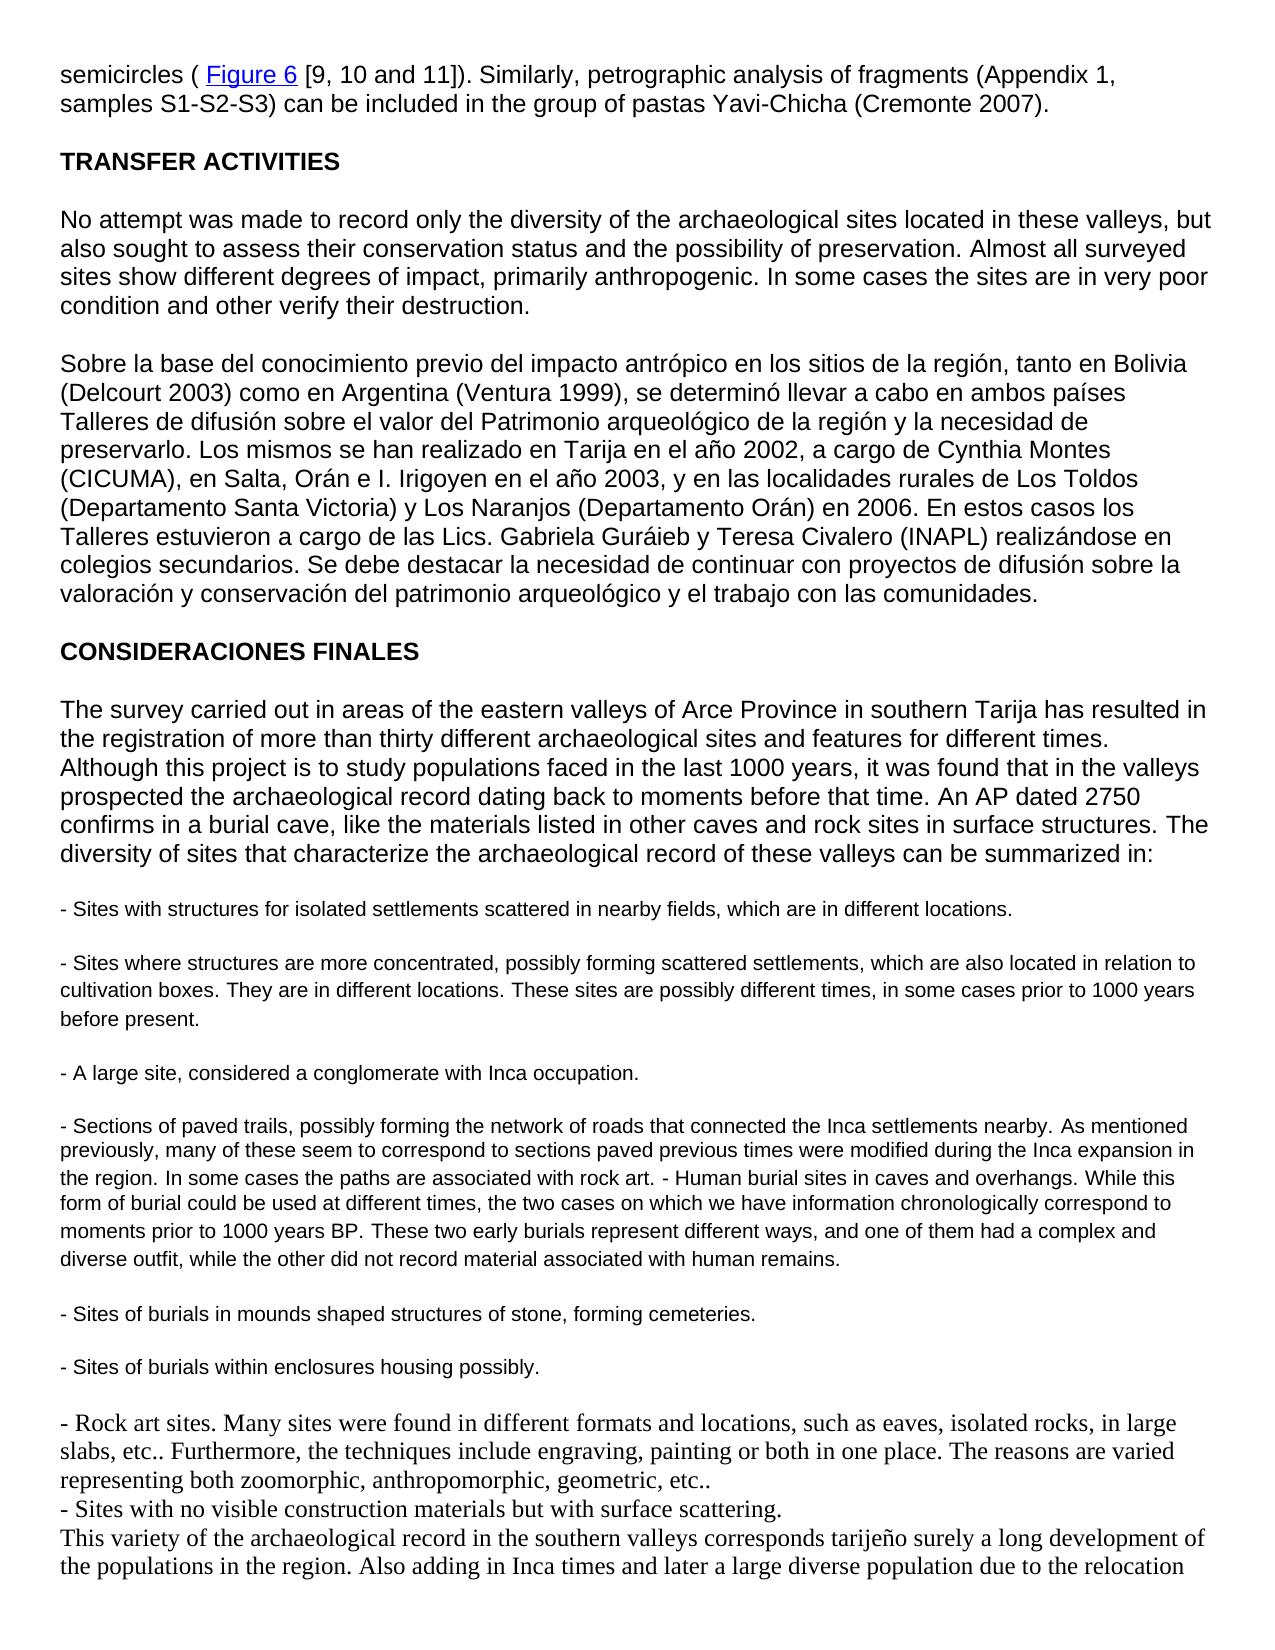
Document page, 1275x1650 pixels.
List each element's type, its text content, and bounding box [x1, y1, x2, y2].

text TRANSFER ACTIVITIES [60, 147, 1215, 176]
text - Sites with structures for isolated settlements scattered in nearby fields, which are in different locations. [60, 897, 1215, 921]
text No attempt was made ​​to record only the diversity of the archaeological sites located in these valleys, but also sought to assess their conservation status and the possibility of preservation. Almost all surveyed sites show different degrees of impact, primarily anthropogenic. In some cases the sites are in very poor condition and other verify their destruction. [60, 205, 1215, 320]
text - Sites of burials within enclosures housing possibly. [60, 1354, 1215, 1378]
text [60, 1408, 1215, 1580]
text Sobre la base del conocimiento previo del impacto antrópico en los sitios de la región, tanto en Bolivia (Delcourt 2003) como en Argentina (Ventura 1999), se determinó llevar a cabo en ambos países Talleres de difusión sobre el valor del Patrimonio arqueológico de la región y la necesidad de preservarlo. Los mismos se han realizado en Tarija en el año 2002, a cargo de Cynthia Montes (CICUMA), en Salta, Orán e I. Irigoyen en el año 2003, y en las localidades rurales de Los Toldos (Departamento Santa Victoria) y Los Naranjos (Departamento Orán) en 2006. En estos casos los Talleres estuvieron a cargo de las Lics. Gabriela Guráieb y Teresa Civalero (INAPL) realizándose en colegios secundarios. Se debe destacar la necesidad de continuar con proyectos de difusión sobre la valoración y conservación del patrimonio arqueológico y el trabajo con las comunidades. [60, 349, 1215, 608]
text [60, 60, 1215, 118]
text - Sections of paved trails, possibly forming the network of roads that connected the Inca settlements nearby. As mentioned previously, many of these seem to correspond to sections paved previous times were modified during the Inca expansion in the region. In some cases the paths are associated with rock art. - Human burial sites in caves and overhangs. While this form of burial could be used at different times, the two cases on which we have information chronologically correspond to moments prior to 1000 years BP. These two early burials represent different ways, and one of them had a complex and diverse outfit, while the other did not record material associated with human remains. [60, 1114, 1215, 1272]
text - Sites of burials in mounds shaped structures of stone, forming cemeteries. [60, 1301, 1215, 1325]
text CONSIDERACIONES FINALES [60, 637, 1215, 666]
text - A large site, considered a conglomerate with Inca occupation. [60, 1061, 1215, 1085]
text - Sites where structures are more concentrated, possibly forming scattered settlements, which are also located in relation to cultivation boxes. They are in different locations. These sites are possibly different times, in some cases prior to 1000 years before present. [60, 950, 1215, 1032]
text The survey carried out in areas of the eastern valleys of Arce Province in southern Tarija has resulted in the registration of more than thirty different archaeological sites and features for different times. Although this project is to study populations faced in the last 1000 years, it was found that in the valleys prospected the archaeological record dating back to moments before that time. An AP dated 2750 confirms in a burial cave, like the materials listed in other caves and rock sites in surface structures. The diversity of sites that characterize the archaeological record of these valleys can be summarized in: [60, 695, 1215, 868]
